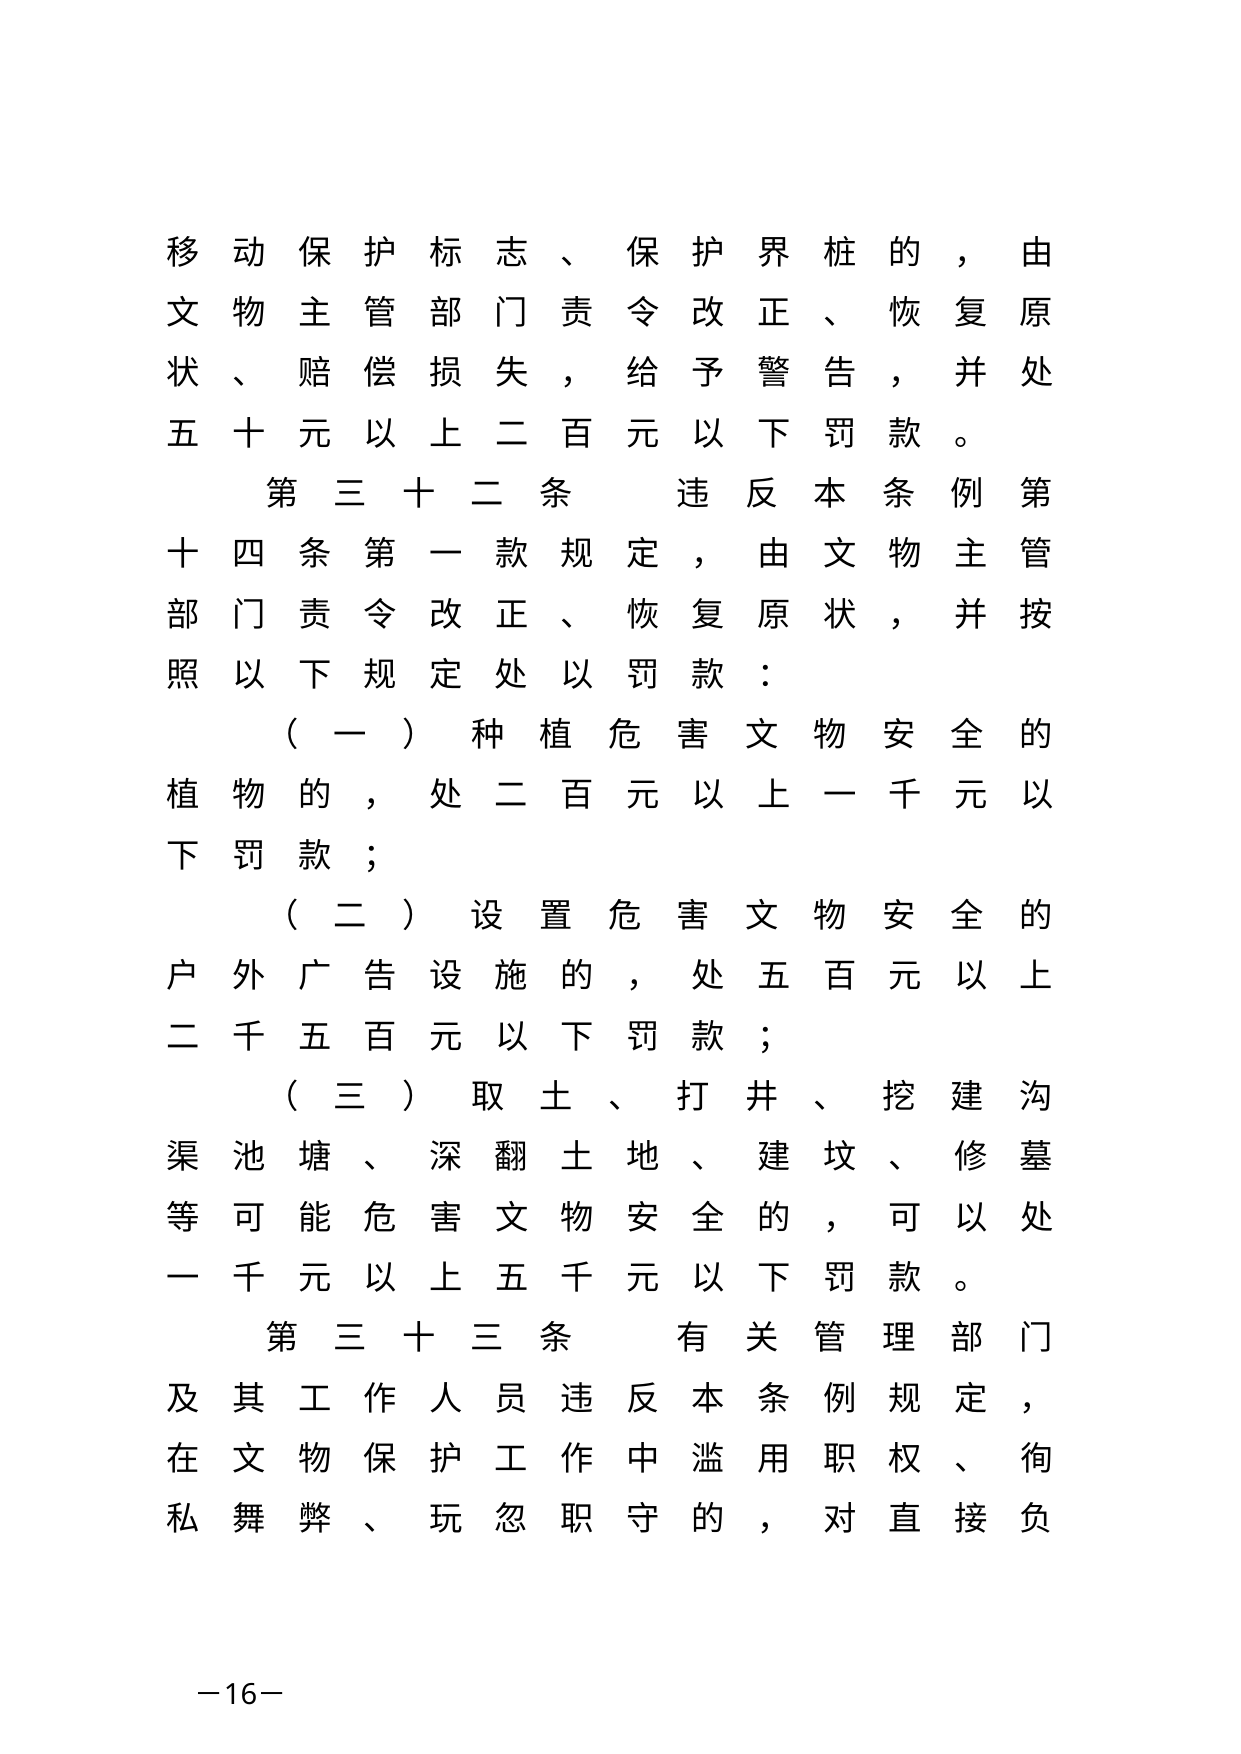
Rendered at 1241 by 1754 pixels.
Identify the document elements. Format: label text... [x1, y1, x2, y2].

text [167, 1305, 1085, 1546]
text （三）取土、打井、挖建沟渠池塘、深翻土地、建坟、修墓等可能危害文物安全的，可以处一千元以上五千元以下罚款。 [167, 1064, 1085, 1305]
text 第三十二条 违反本条例第十四条第一款规定，由文物主管部门责令改正、恢复原状，并按照以下规定处以罚款： [167, 461, 1085, 702]
text （二）设置危害文物安全的户外广告设施的，处五百元以上二千五百元以下罚款； [167, 883, 1085, 1064]
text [167, 219, 1085, 461]
text （一）种植危害文物安全的植物的，处二百元以上一千元以下罚款； [167, 702, 1085, 883]
